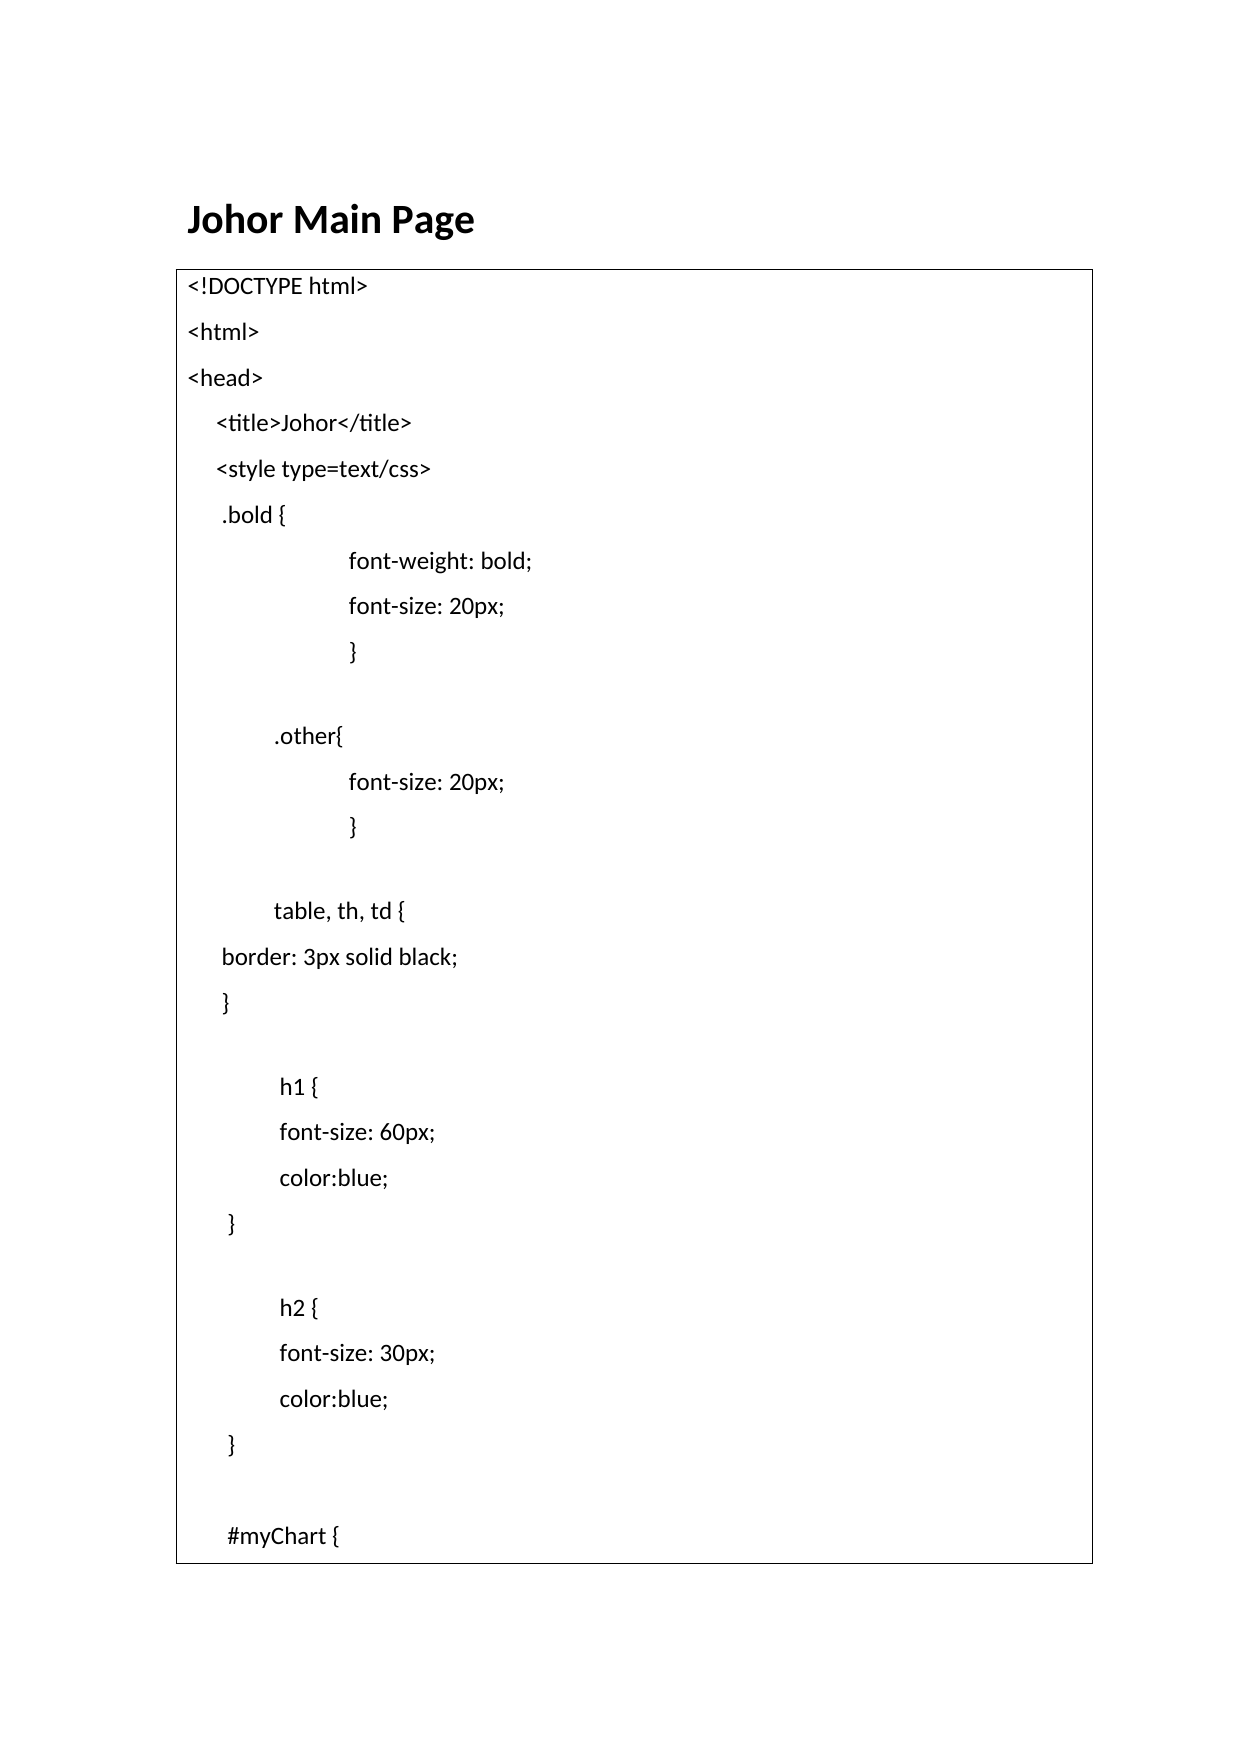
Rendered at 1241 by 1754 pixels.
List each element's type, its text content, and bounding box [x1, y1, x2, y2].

list Johor Main Page [187, 193, 1053, 244]
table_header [177, 270, 1092, 1563]
